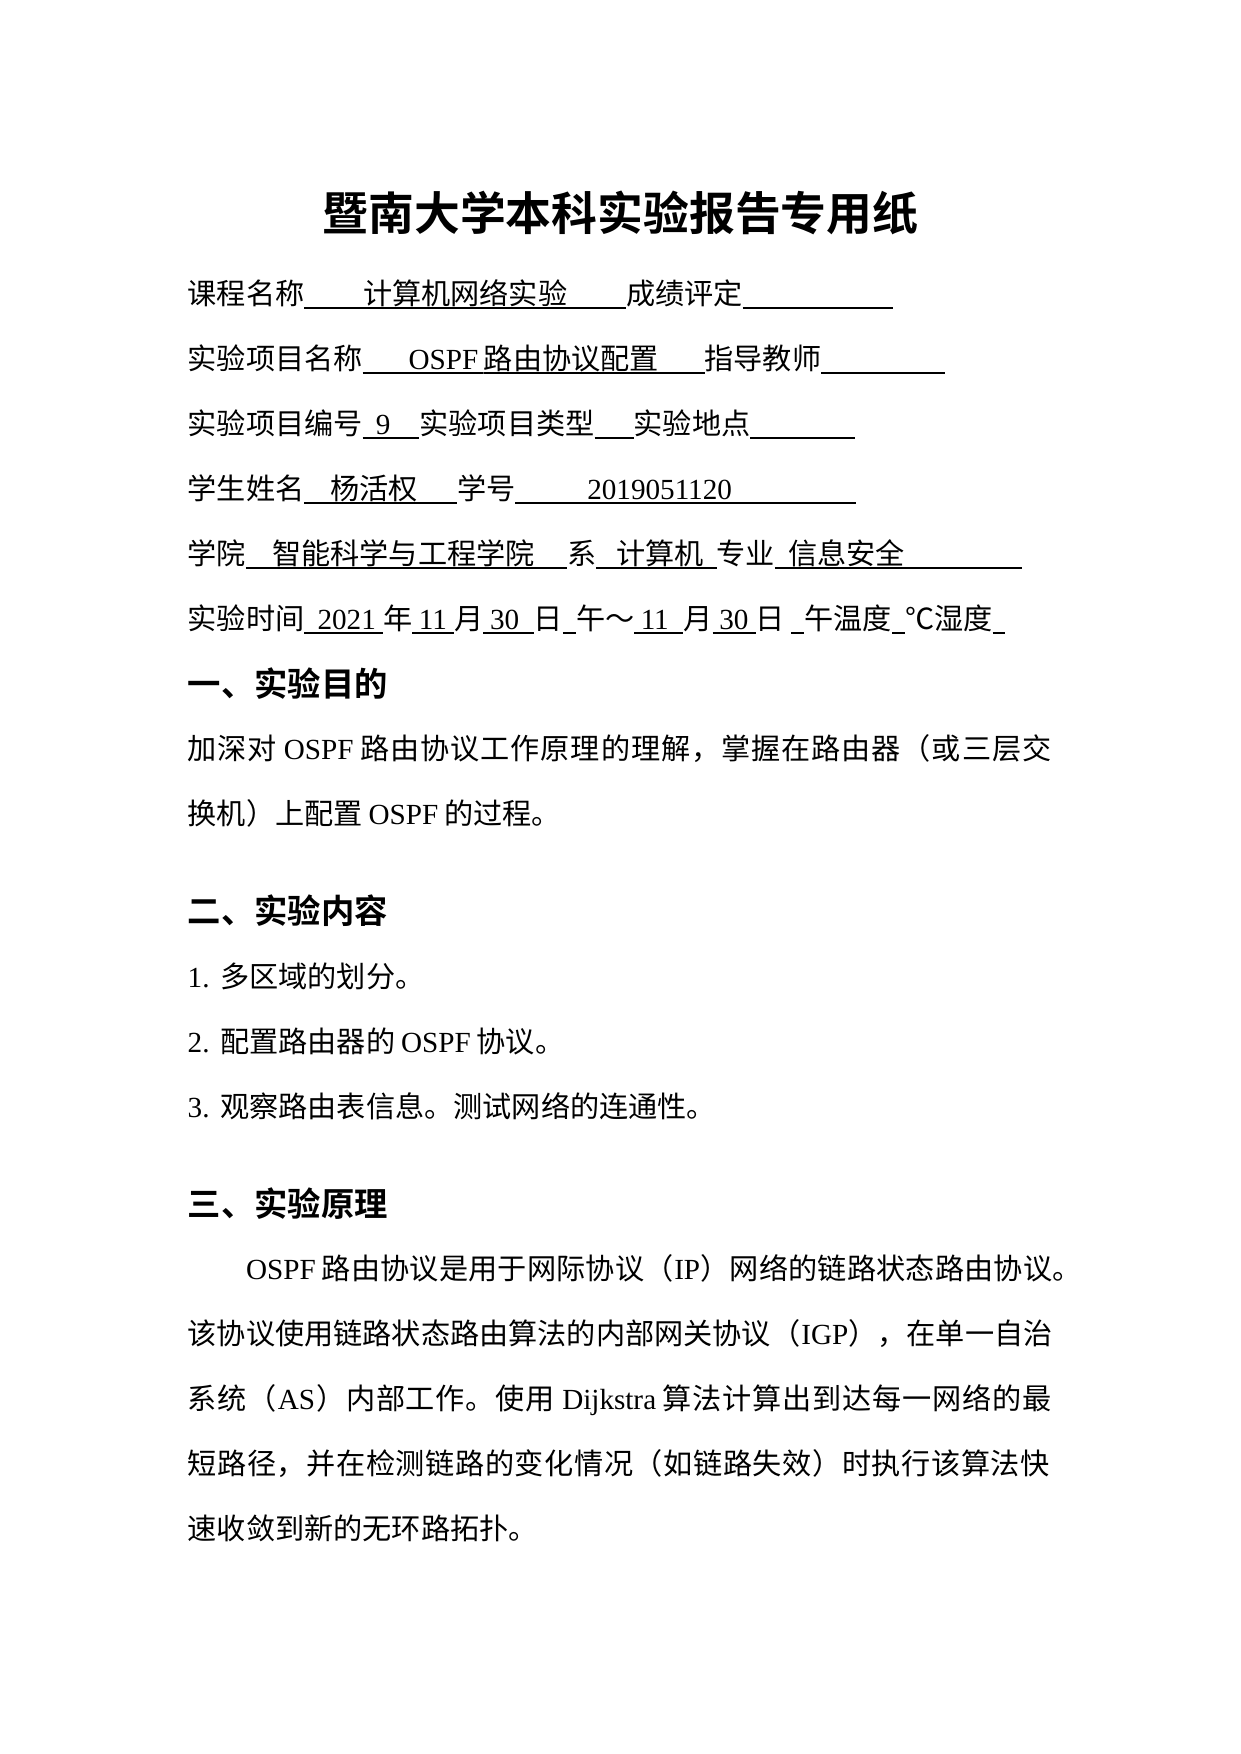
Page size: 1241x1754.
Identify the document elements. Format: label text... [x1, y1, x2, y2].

text 课程名称 计算机网络实验 成绩评定 [187, 259, 1053, 324]
list OSPF路由协议是用于网际协议（IP）网络的链路状态路由协议。该协议使用链路状态路由算法的内部网关协议（IGP），在单一自治系统（AS）内部工作。使用Dijkstra算法计算出到达每一网络的最短路径，并在检测链路的变化情况（如链路失效）时执行该算法快速收敛到新的无环路拓扑。 [187, 1234, 1053, 1559]
text 实验项目名称 OSPF路由协议配置 指导教师 [187, 324, 1053, 389]
text 学院 智能科学与工程学院 系 计算机 专业 信息安全 [187, 519, 1053, 584]
list 实验原理 [187, 1169, 1053, 1234]
list 配置路由器的OSPF协议。 [187, 1007, 1053, 1072]
text 学生姓名 杨活权 学号 2019051120 [187, 454, 1053, 519]
list 加深对OSPF路由协议工作原理的理解，掌握在路由器（或三层交换机）上配置OSPF的过程。 [187, 714, 1053, 844]
list 实验内容 [187, 877, 1053, 942]
list 观察路由表信息。测试网络的连通性。 [187, 1072, 1053, 1137]
list 多区域的划分。 [187, 942, 1053, 1007]
list 实验目的 [187, 649, 1053, 714]
text 实验项目编号 9 实验项目类型 实验地点 [187, 389, 1053, 454]
text 暨南大学本科实验报告专用纸 [187, 162, 1053, 259]
text 实验时间 2021 年 11 月 30 日 午～ 11 月 30 日 午温度 ℃湿度 [187, 584, 1053, 649]
